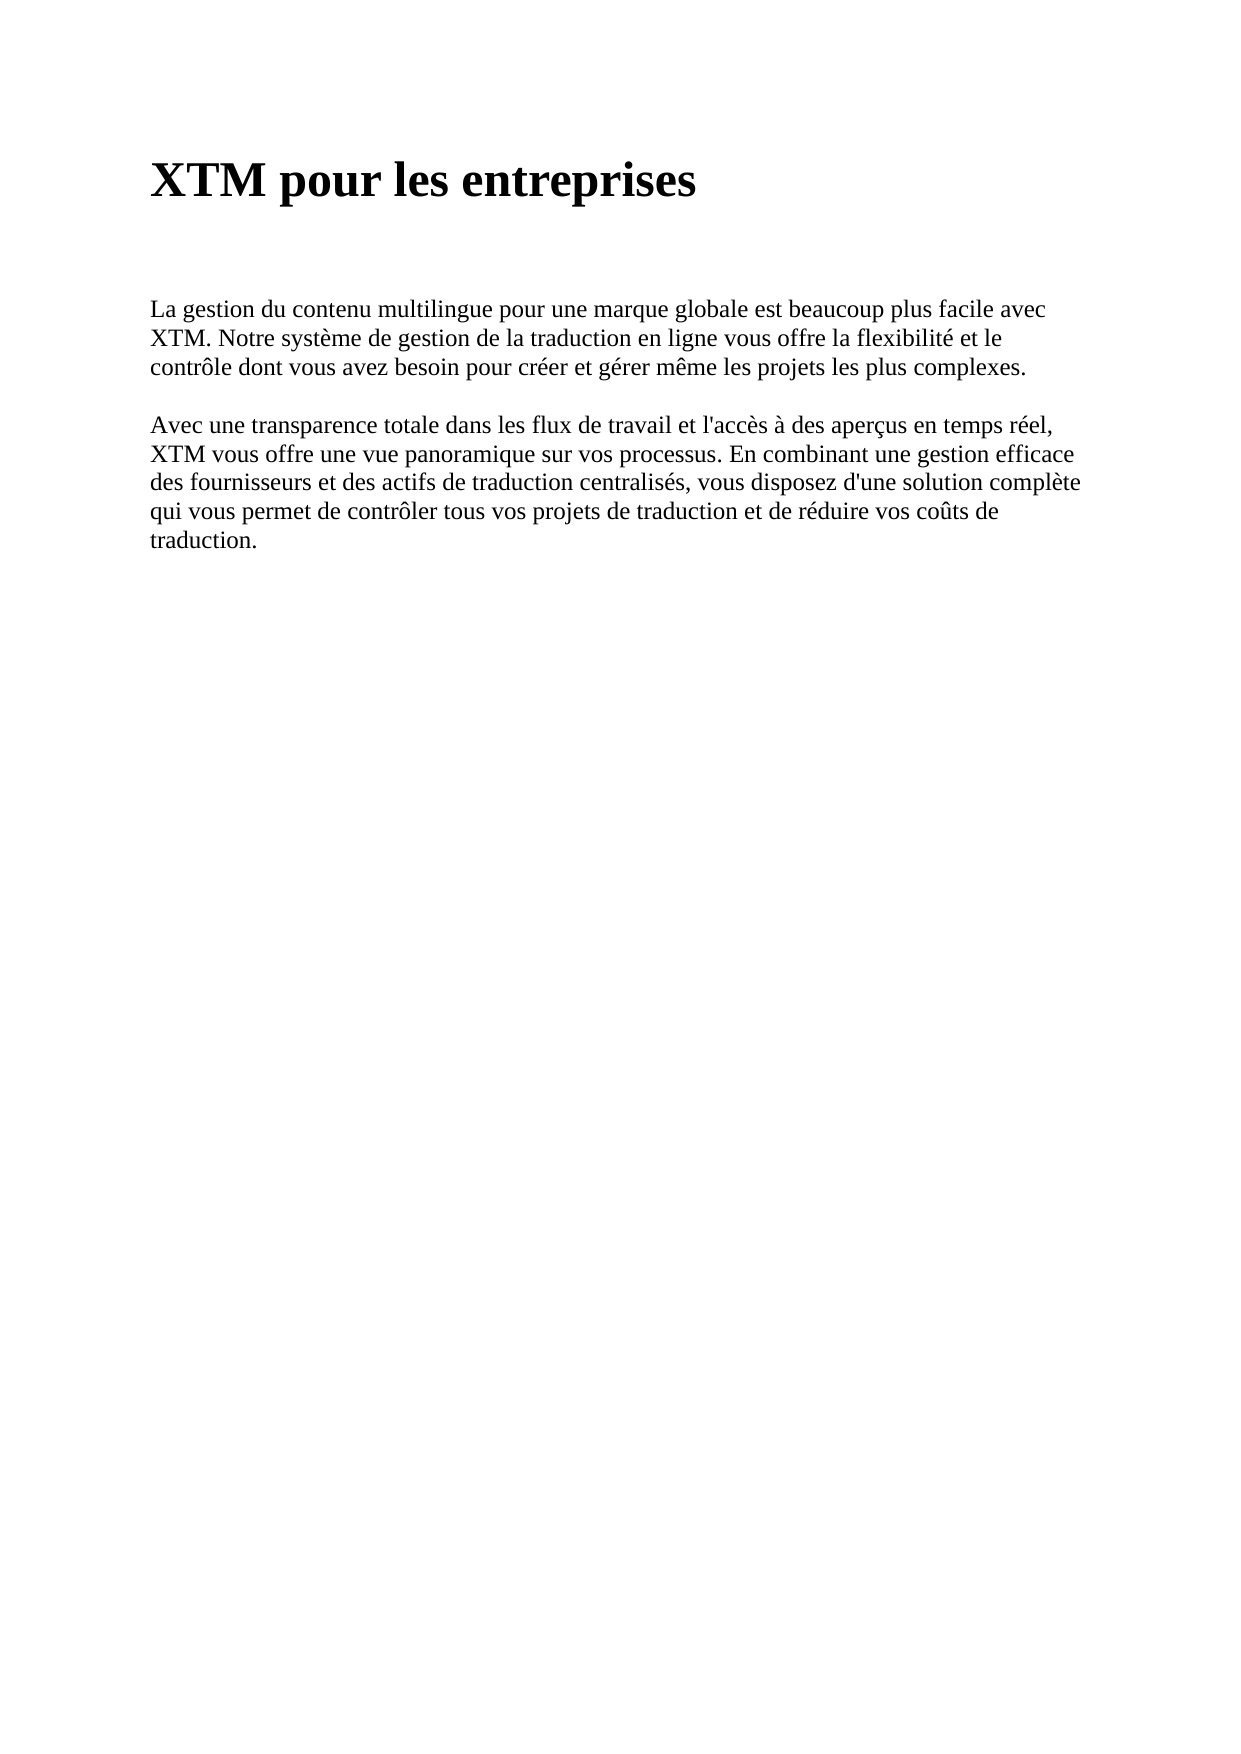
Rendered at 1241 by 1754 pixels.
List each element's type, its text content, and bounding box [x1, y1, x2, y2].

text XTM pour les entreprises [150, 150, 1090, 207]
text Avec une transparence totale dans les flux de travail et l'accès à des aperçus en temps réel, XTM vous offre une vue panoramique sur vos processus. En combinant une gestion efficace des fournisseurs et des actifs de traduction centralisés, vous disposez d'une solution complète qui vous permet de contrôler tous vos projets de traduction et de réduire vos coûts de traduction. [150, 410, 1090, 554]
text La gestion du contenu multilingue pour une marque globale est beaucoup plus facile avec XTM. Notre système de gestion de la traduction en ligne vous offre la flexibilité et le contrôle dont vous avez besoin pour créer et gérer même les projets les plus complexes. [150, 294, 1090, 381]
